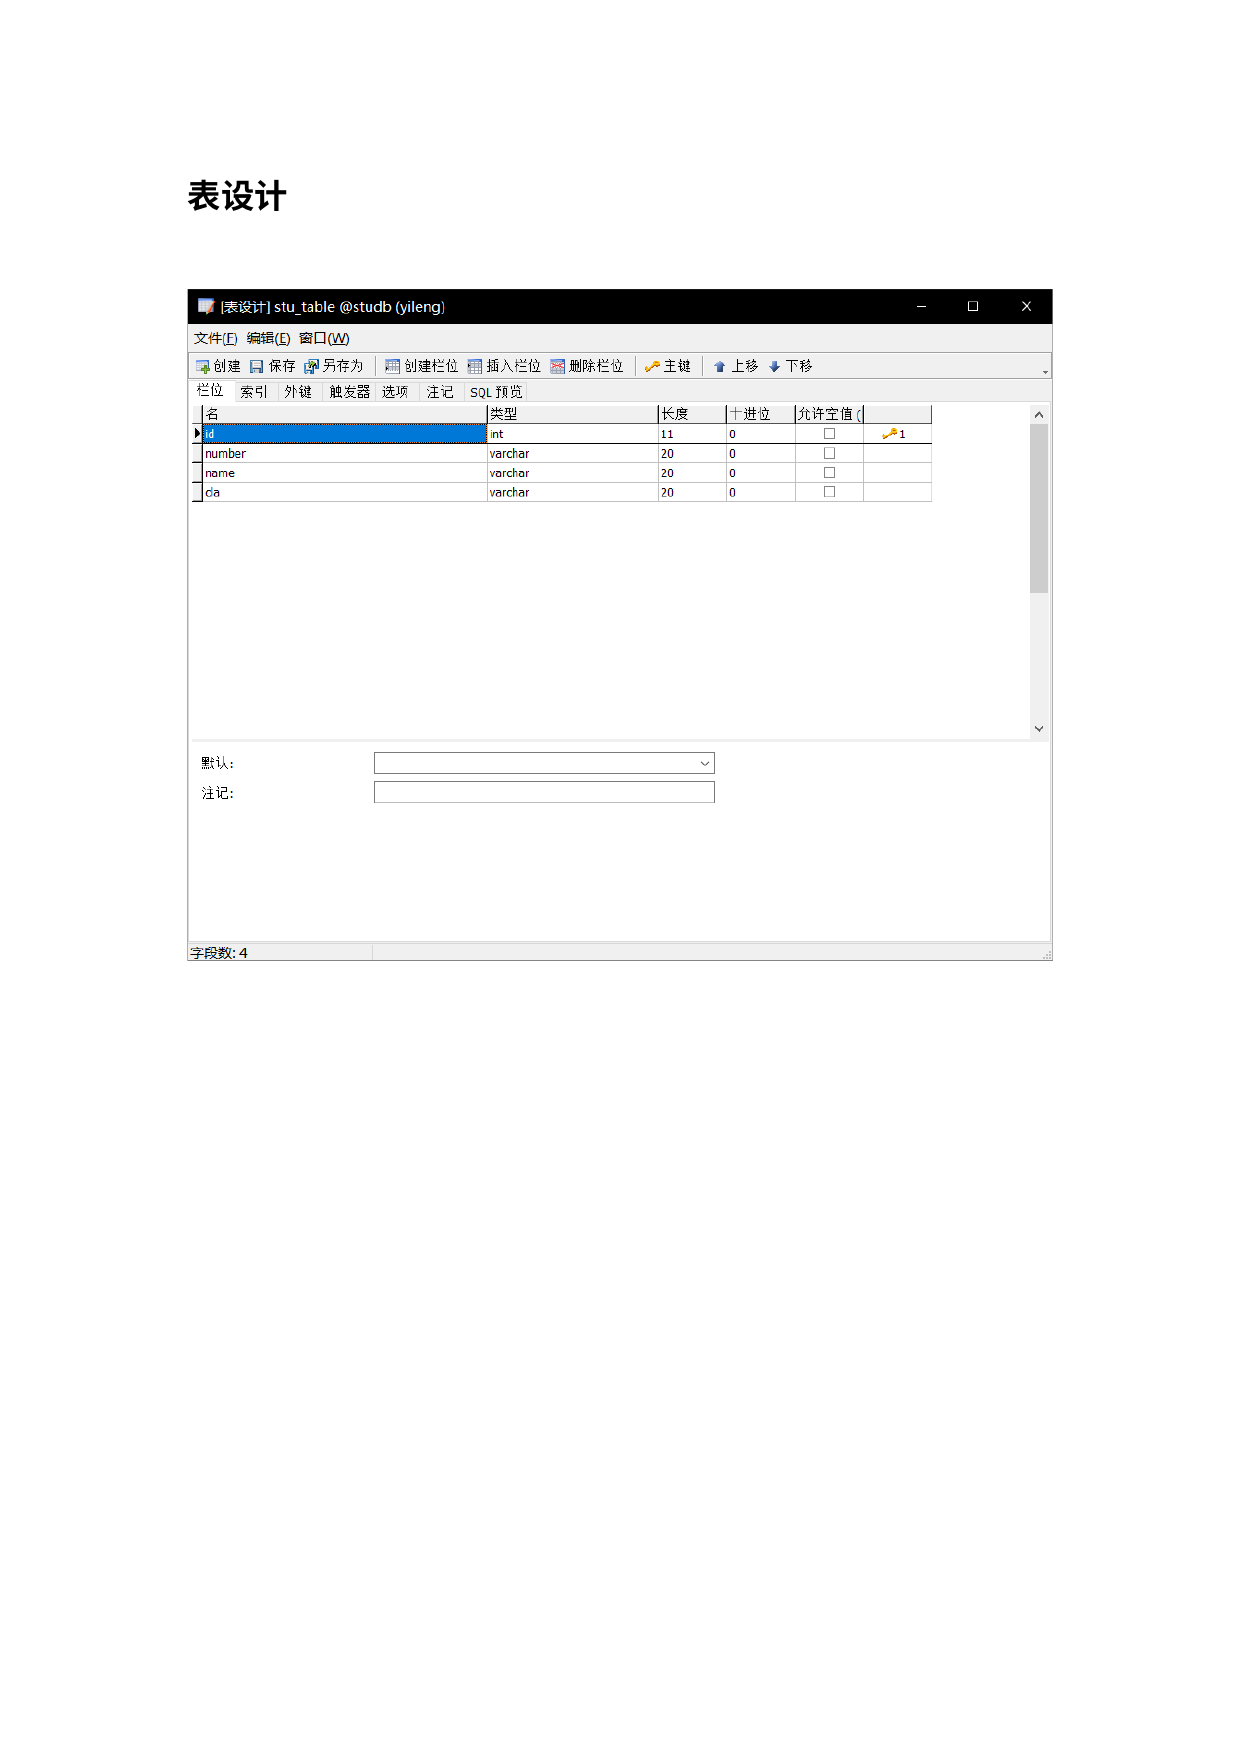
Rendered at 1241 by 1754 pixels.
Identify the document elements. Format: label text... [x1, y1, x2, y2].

subtitle 表设计 [187, 162, 1053, 227]
picture [187, 289, 1053, 961]
